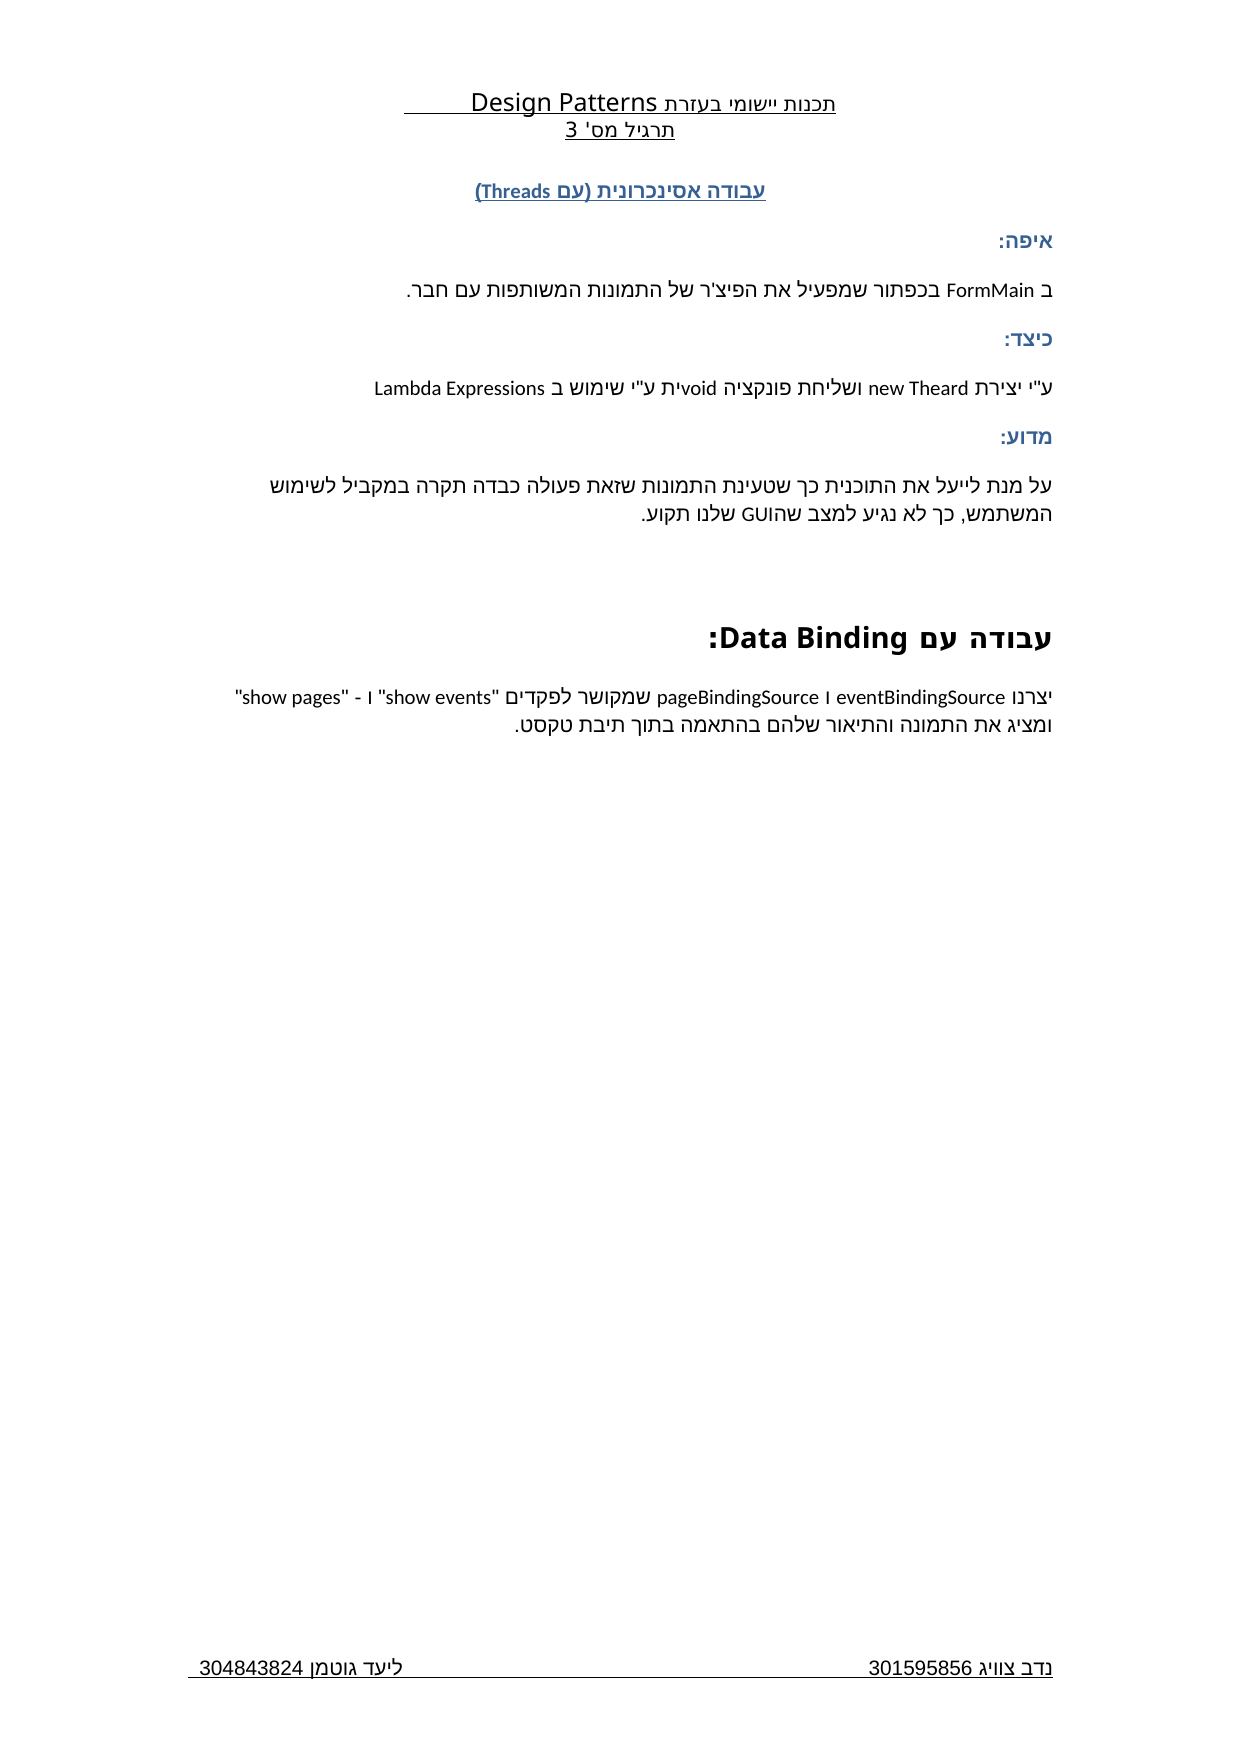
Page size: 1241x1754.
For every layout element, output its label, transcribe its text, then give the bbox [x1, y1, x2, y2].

text ע"י יצירת new Theard ושליחת פונקציה voidית ע"י שימוש ב Lambda Expressions [187, 375, 1053, 401]
text ב FormMain בכפתור שמפעיל את הפיצ'ר של התמונות המשותפות עם חבר. [187, 277, 1053, 302]
text כיצד: [187, 327, 1053, 351]
text על מנת לייעל את התוכנית כך שטעינת התמונות שזאת פעולה כבדה תקרה במקביל לשימוש המשתמש, כך לא נגיע למצב שהGUI שלנו תקוע. [187, 473, 1053, 526]
text עבודה עם Data Binding: [187, 617, 1053, 657]
text איפה: [187, 228, 1053, 252]
text יצרנו eventBindingSource ו pageBindingSource שמקושר לפקדים "show events" ו - "show pages" ומציג את התמונה והתיאור שלהם בהתאמה בתוך תיבת טקסט. [187, 684, 1053, 737]
text מדוע: [187, 425, 1053, 449]
text עבודה אסינכרונית (עם Threads) [187, 178, 1053, 204]
